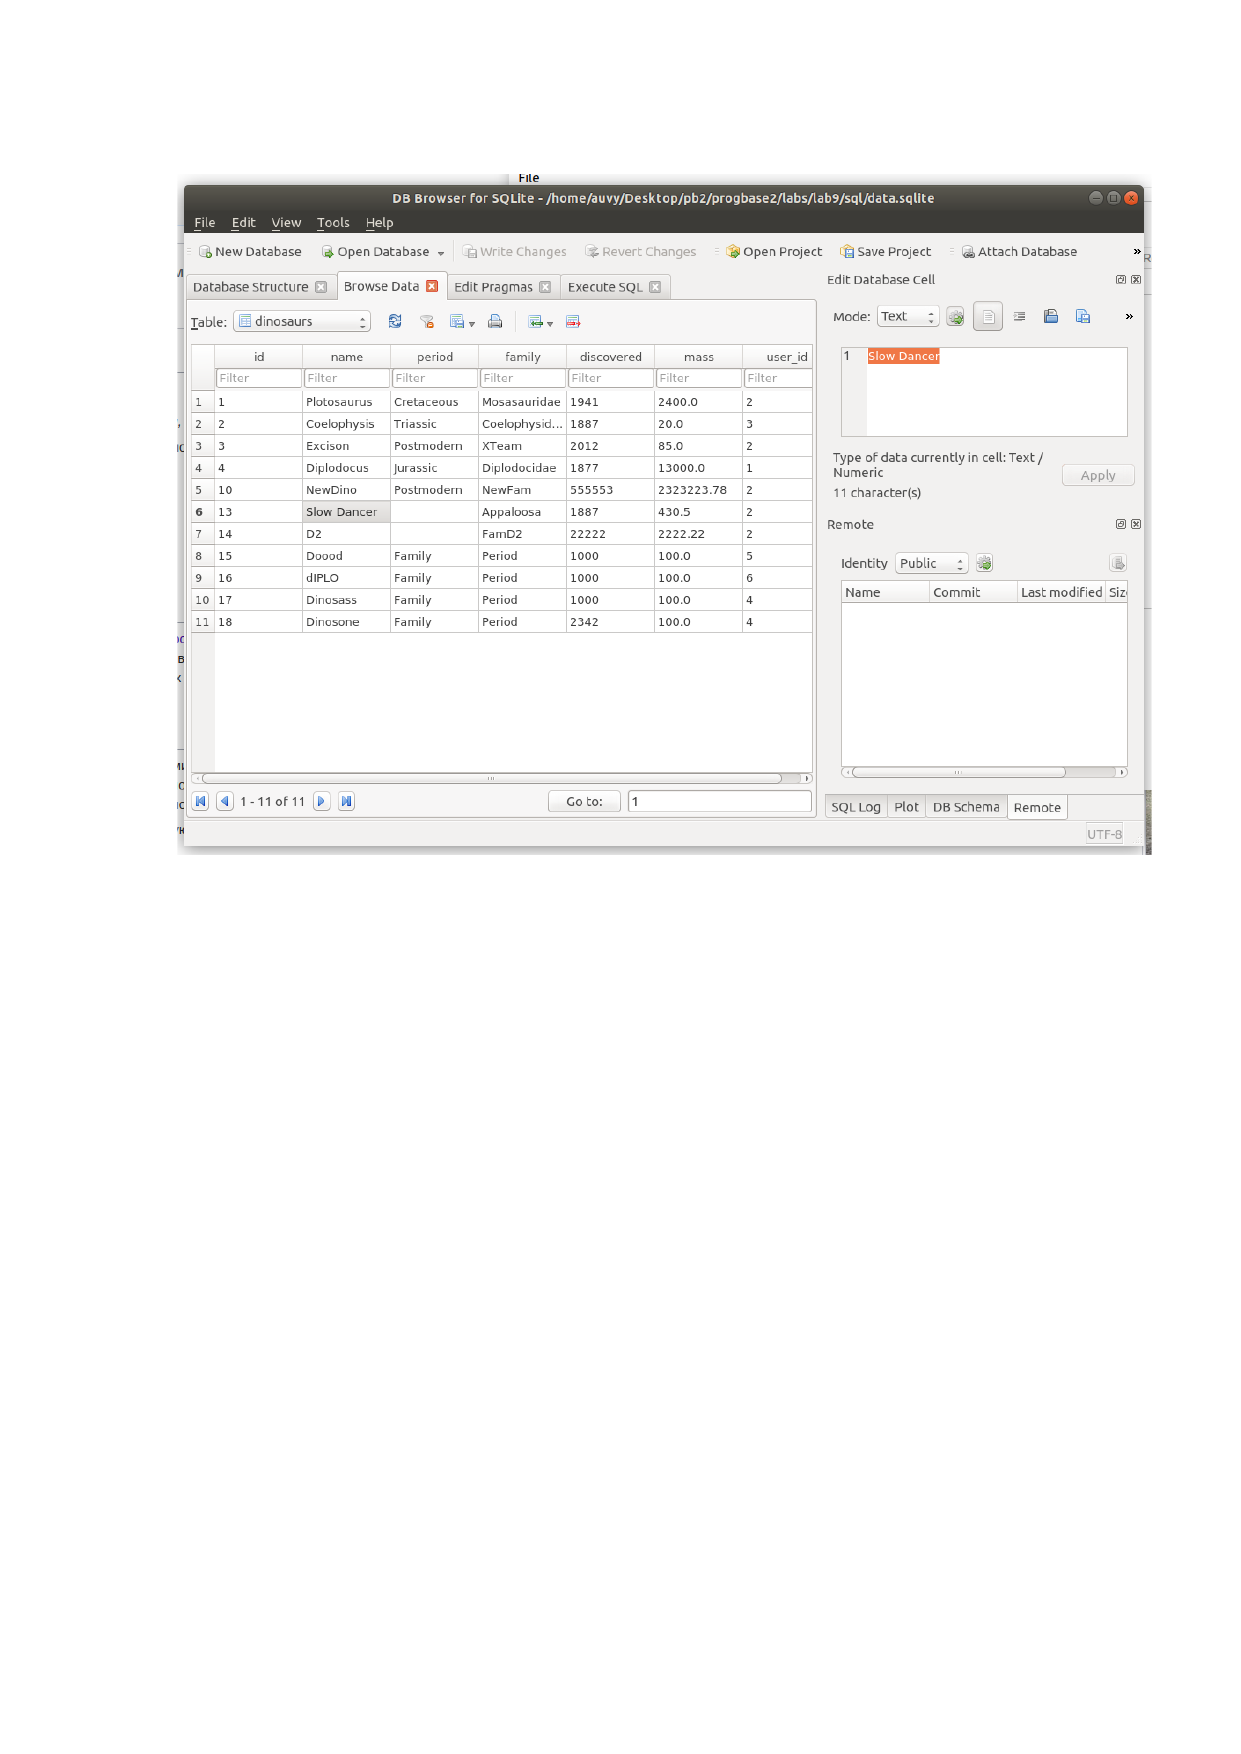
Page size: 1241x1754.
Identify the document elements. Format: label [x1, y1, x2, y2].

picture [177, 174, 1152, 855]
